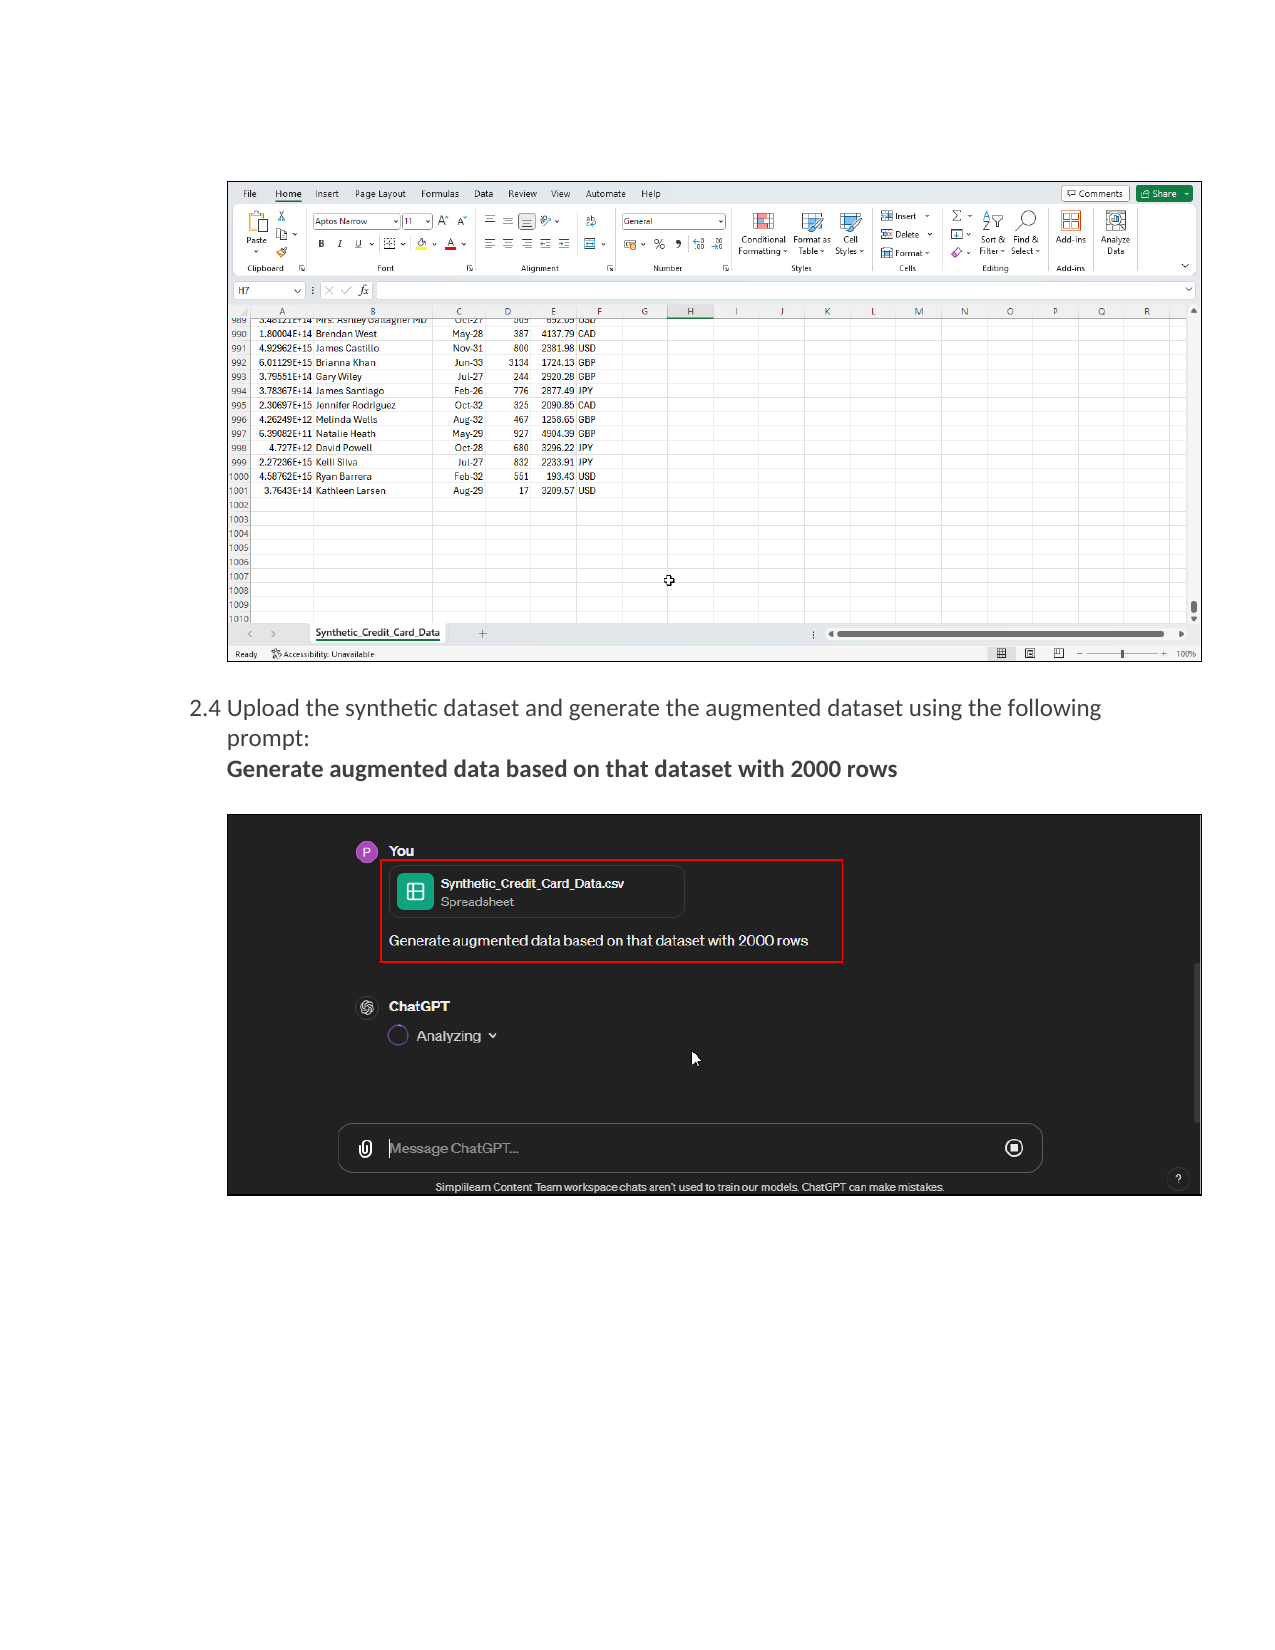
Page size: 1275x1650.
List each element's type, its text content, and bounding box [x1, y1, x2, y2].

picture [228, 815, 1201, 1194]
picture [228, 182, 1201, 661]
